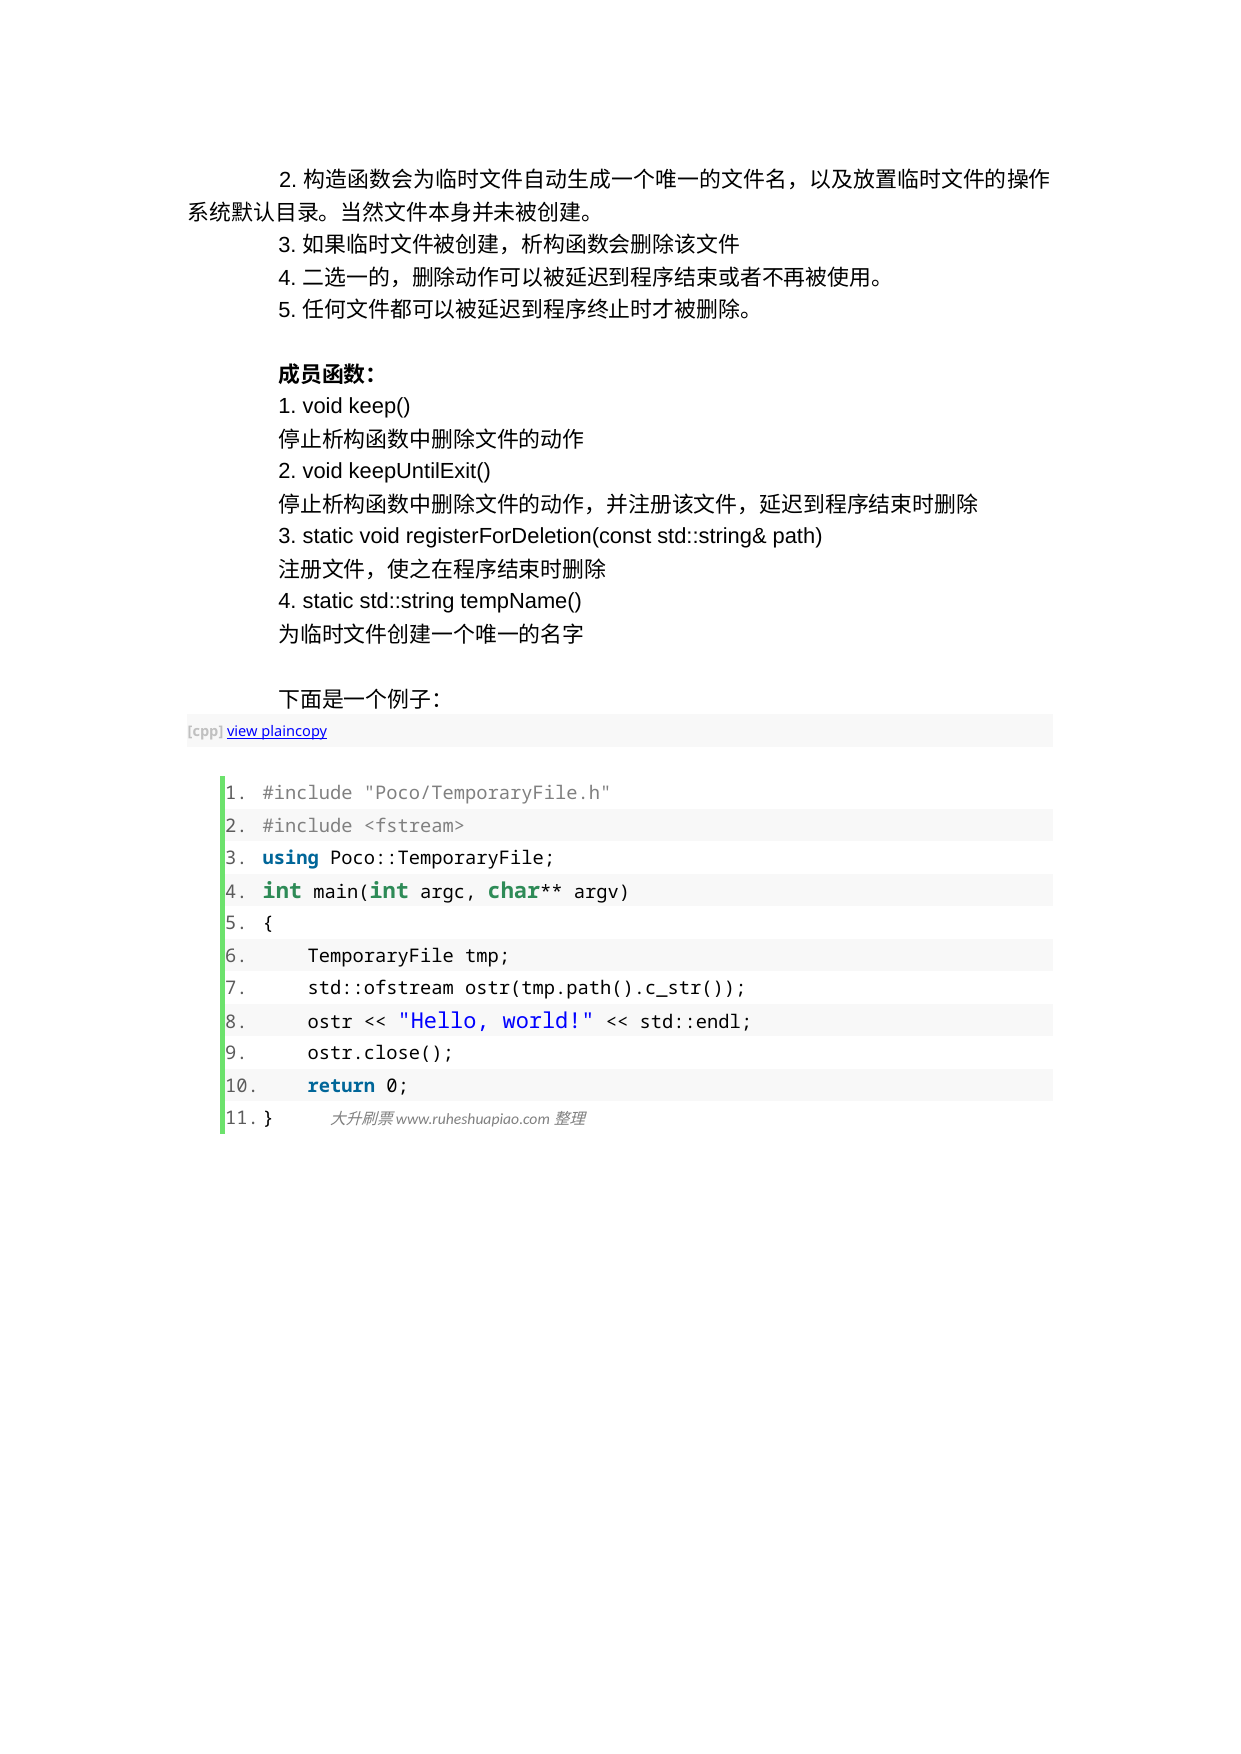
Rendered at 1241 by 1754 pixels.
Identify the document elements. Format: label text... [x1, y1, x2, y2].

list return 0; [225, 1069, 1053, 1101]
list using Poco::TemporaryFile; [225, 841, 1053, 874]
list TemporaryFile tmp; [225, 939, 1053, 971]
list ostr << "Hello, world!" << std::endl; [225, 1004, 1053, 1036]
list { [225, 906, 1053, 939]
list std::ofstream ostr(tmp.path().c_str()); [225, 971, 1053, 1004]
list int main(int argc, char** argv) [225, 874, 1053, 906]
list #include <fstream> [225, 809, 1053, 841]
list ostr.close(); [225, 1036, 1053, 1069]
list } 大升刷票www.ruheshuapiao.com 整理 [225, 1101, 1053, 1134]
list #include "Poco/TemporaryFile.h" [225, 776, 1053, 809]
text [cpp] view plaincopy [187, 714, 1053, 747]
